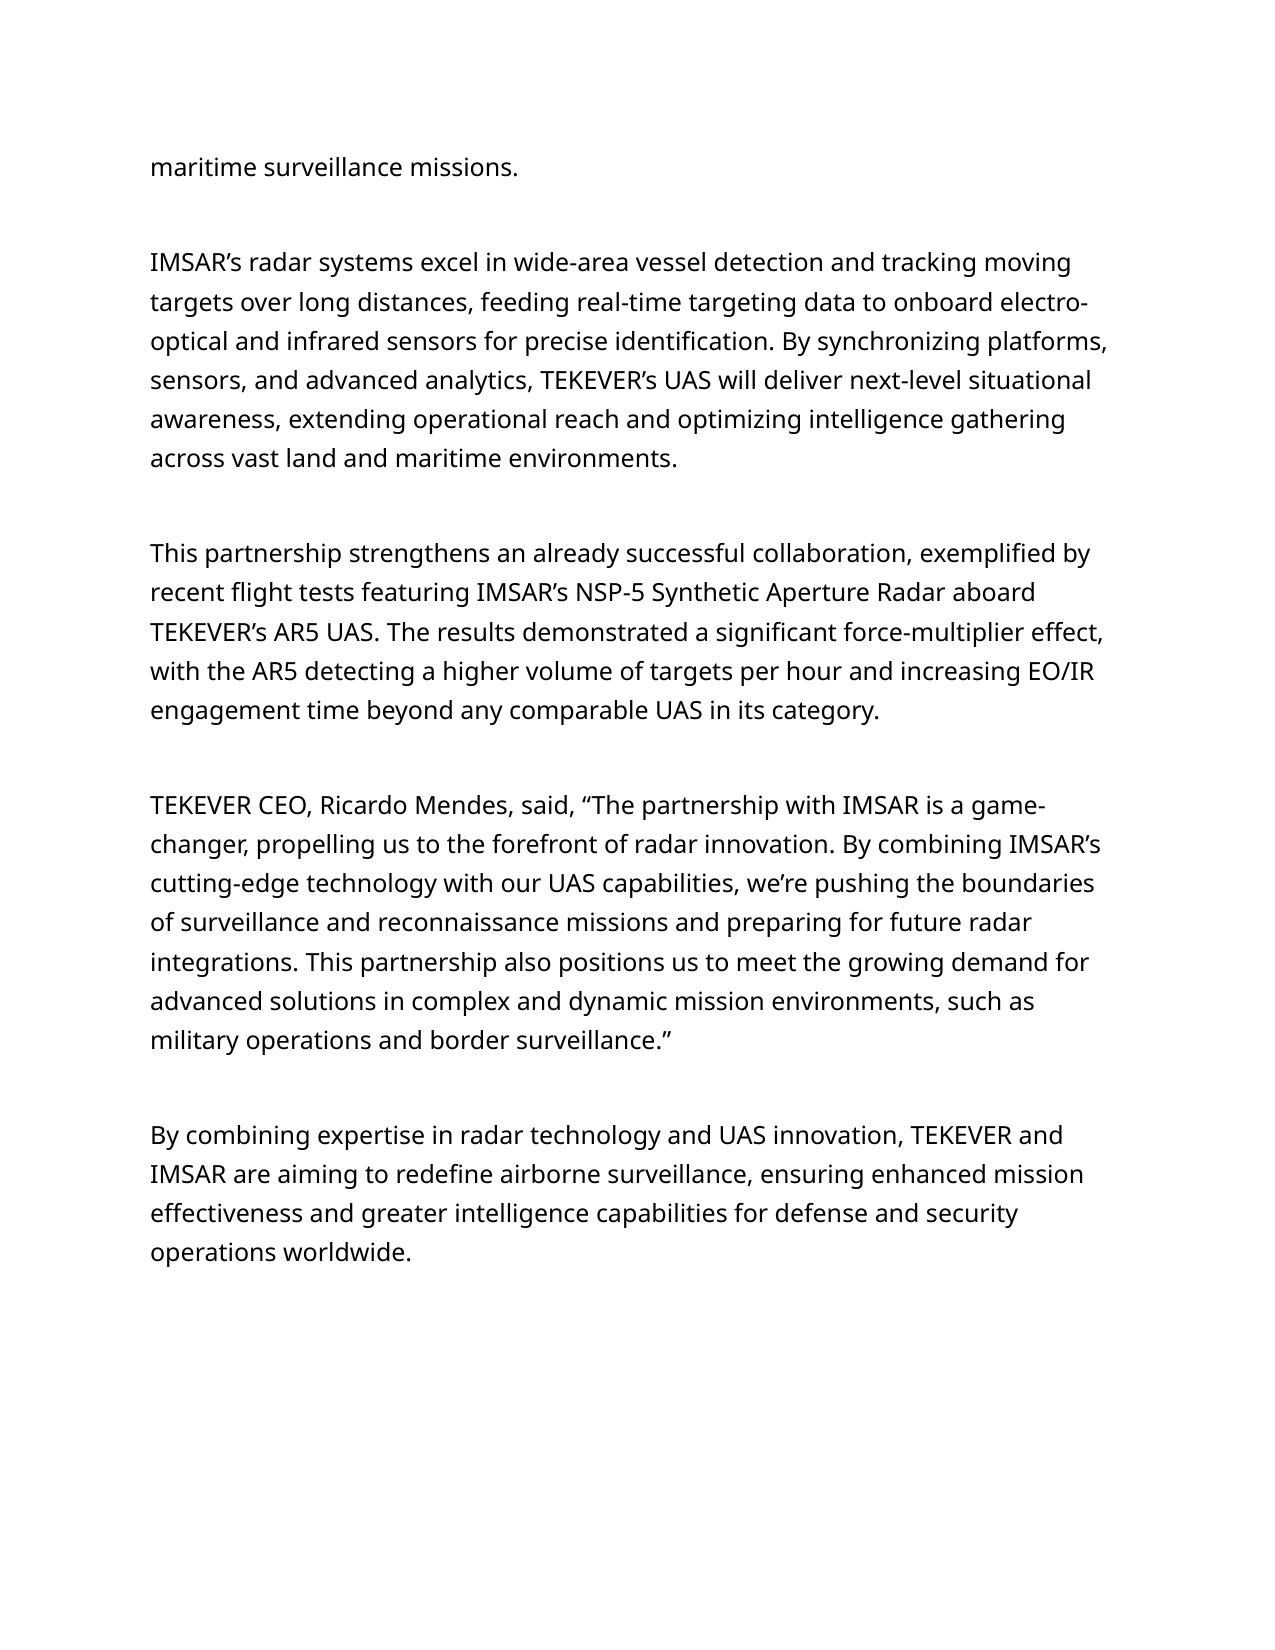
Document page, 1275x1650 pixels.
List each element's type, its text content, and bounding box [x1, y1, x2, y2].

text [150, 150, 1125, 223]
text TEKEVER CEO, Ricardo Mendes, said, “The partnership with IMSAR is a game-changer, propelling us to the forefront of radar innovation. By combining IMSAR’s cutting-edge technology with our UAS capabilities, we’re pushing the boundaries of surveillance and reconnaissance missions and preparing for future radar integrations. This partnership also positions us to meet the growing demand for advanced solutions in complex and dynamic mission environments, such as military operations and border surveillance.” [150, 787, 1125, 1096]
text IMSAR’s radar systems excel in wide-area vessel detection and tracking moving targets over long distances, feeding real-time targeting data to onboard electro-optical and infrared sensors for precise identification. By synchronizing platforms, sensors, and advanced analytics, TEKEVER’s UAS will deliver next-level situational awareness, extending operational reach and optimizing intelligence gathering across vast land and maritime environments. [150, 245, 1125, 514]
text This partnership strengthens an already successful collaboration, exemplified by recent flight tests featuring IMSAR’s NSP-5 Synthetic Aperture Radar aboard TEKEVER’s AR5 UAS. The results demonstrated a significant force-multiplier effect, with the AR5 detecting a higher volume of targets per hour and increasing EO/IR engagement time beyond any comparable UAS in its category. [150, 536, 1125, 766]
text By combining expertise in radar technology and UAS innovation, TEKEVER and IMSAR are aiming to redefine airborne surveillance, ensuring enhanced mission effectiveness and greater intelligence capabilities for defense and security operations worldwide. [150, 1117, 1125, 1308]
